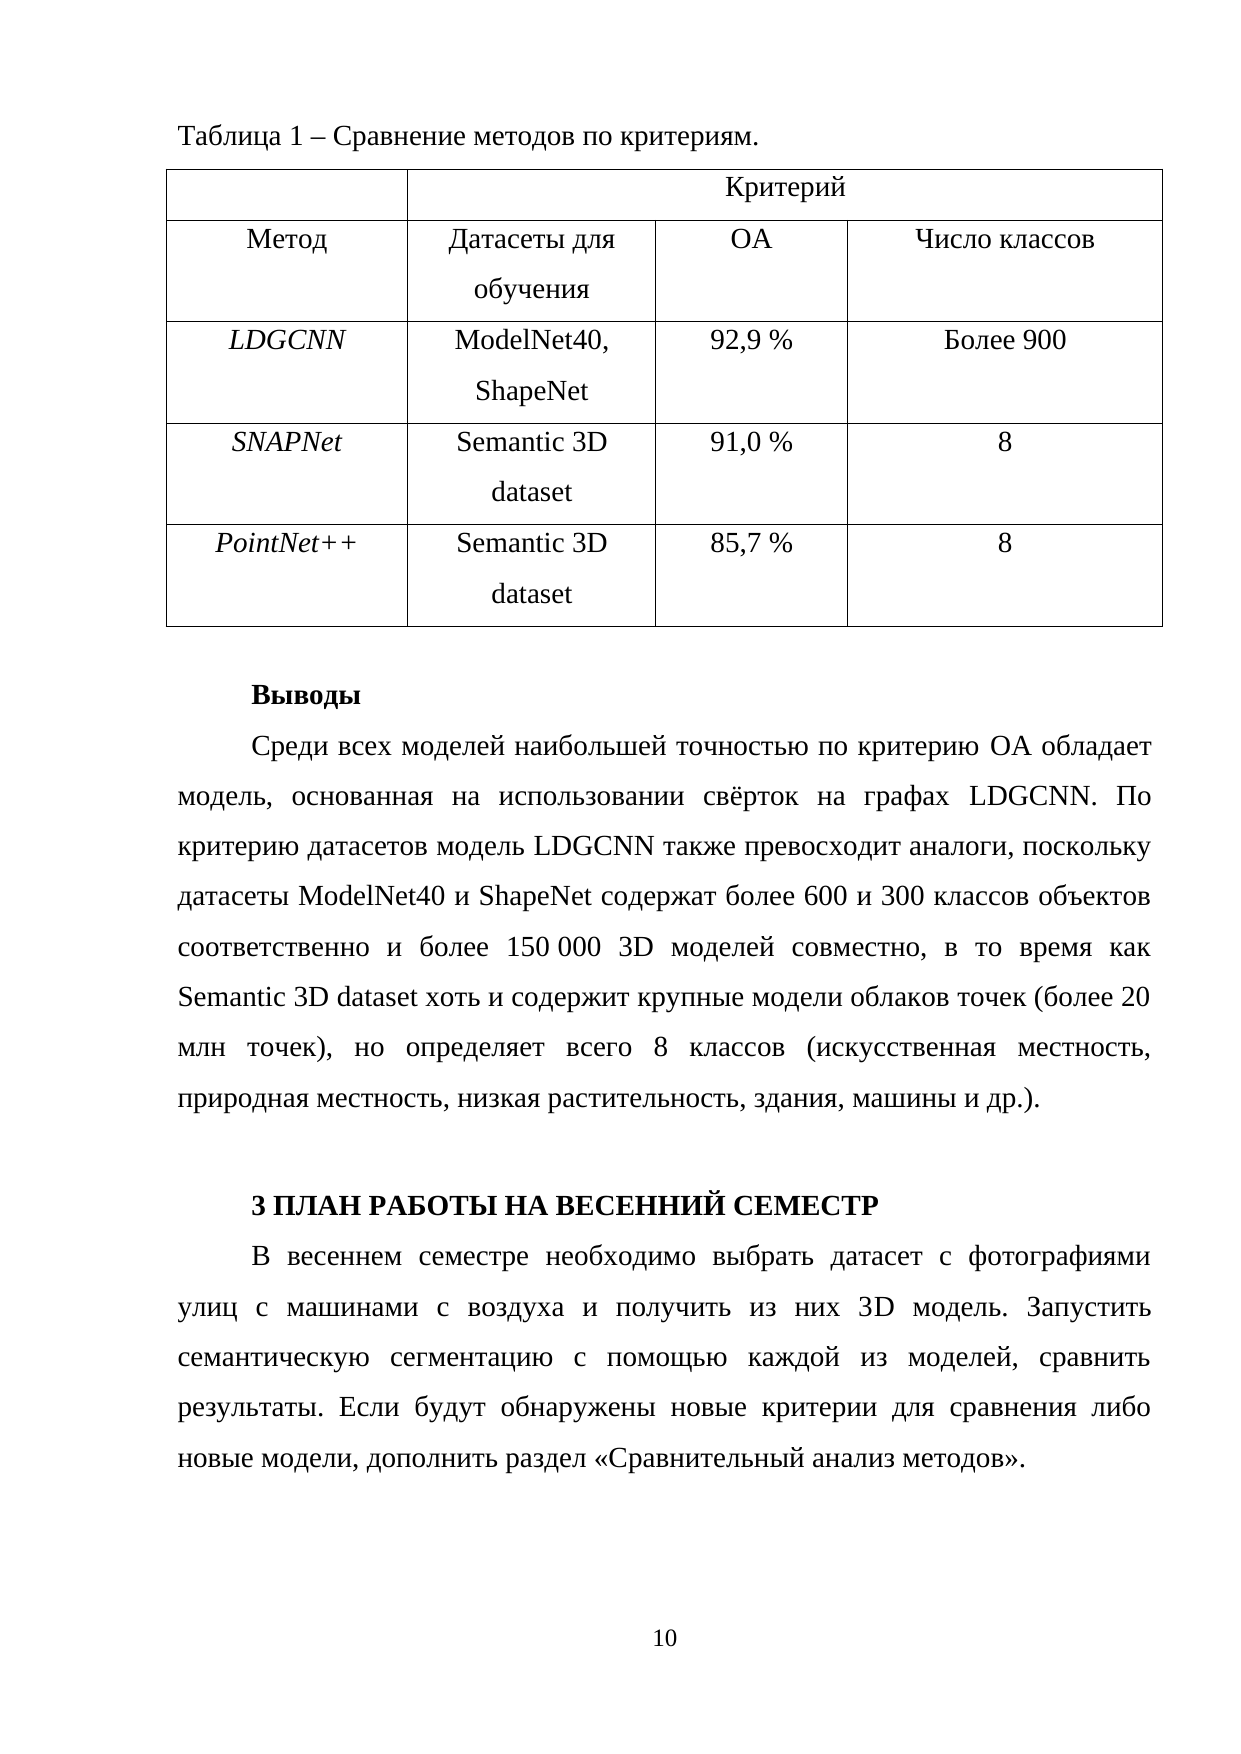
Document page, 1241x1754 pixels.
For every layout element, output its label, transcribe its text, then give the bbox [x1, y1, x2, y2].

table_cell 91,0 % [656, 424, 847, 524]
table_cell 8 [848, 424, 1162, 524]
text Среди всех моделей наибольшей точностью по критерию OA обладает модель, основанная на использовании свёрток на графах LDGCNN. По критерию датасетов модель LDGCNN также превосходит аналоги, поскольку датасеты ModelNet40 и ShapeNet содержат более 600 и 300 классов объектов соответственно и более 150 000 3D моделей совместно, в то время как Semantic 3D dataset хоть и содержит крупные модели облаков точек (более 20 млн точек), но определяет всего 8 классов (искусственная местность, природная местность, низкая растительность, здания, машины и др.). [177, 728, 1152, 1113]
table_header Критерий [408, 170, 1162, 220]
table_cell ModelNet40, ShapeNet [408, 322, 655, 423]
text Выводы [177, 677, 1152, 711]
table_cell 8 [848, 525, 1162, 626]
table_cell Более 900 [848, 322, 1162, 423]
text Таблица 1 – Сравнение методов по критериям. [177, 118, 1152, 152]
subtitle План работы на весенний семестр [251, 1188, 1152, 1222]
table_cell Число классов [848, 221, 1162, 321]
table_cell 85,7 % [656, 525, 847, 626]
table_header [167, 170, 407, 220]
table_cell Датасеты для обучения [408, 221, 655, 321]
table_cell Semantic 3D dataset [408, 525, 655, 626]
table_cell Semantic 3D dataset [408, 424, 655, 524]
table_cell Метод [167, 221, 407, 321]
table_cell 92,9 % [656, 322, 847, 423]
table_cell SNAPNet [167, 424, 407, 524]
text В весеннем семестре необходимо выбрать датасет с фотографиями улиц с машинами с воздуха и получить из них 3D модель. Запустить семантическую сегментацию с помощью каждой из моделей, сравнить результаты. Если будут обнаружены новые критерии для сравнения либо новые модели, дополнить раздел «Сравнительный анализ методов». [177, 1238, 1152, 1473]
table_cell OA [656, 221, 847, 321]
table_cell LDGCNN [167, 322, 407, 423]
table_cell PointNet++ [167, 525, 407, 626]
